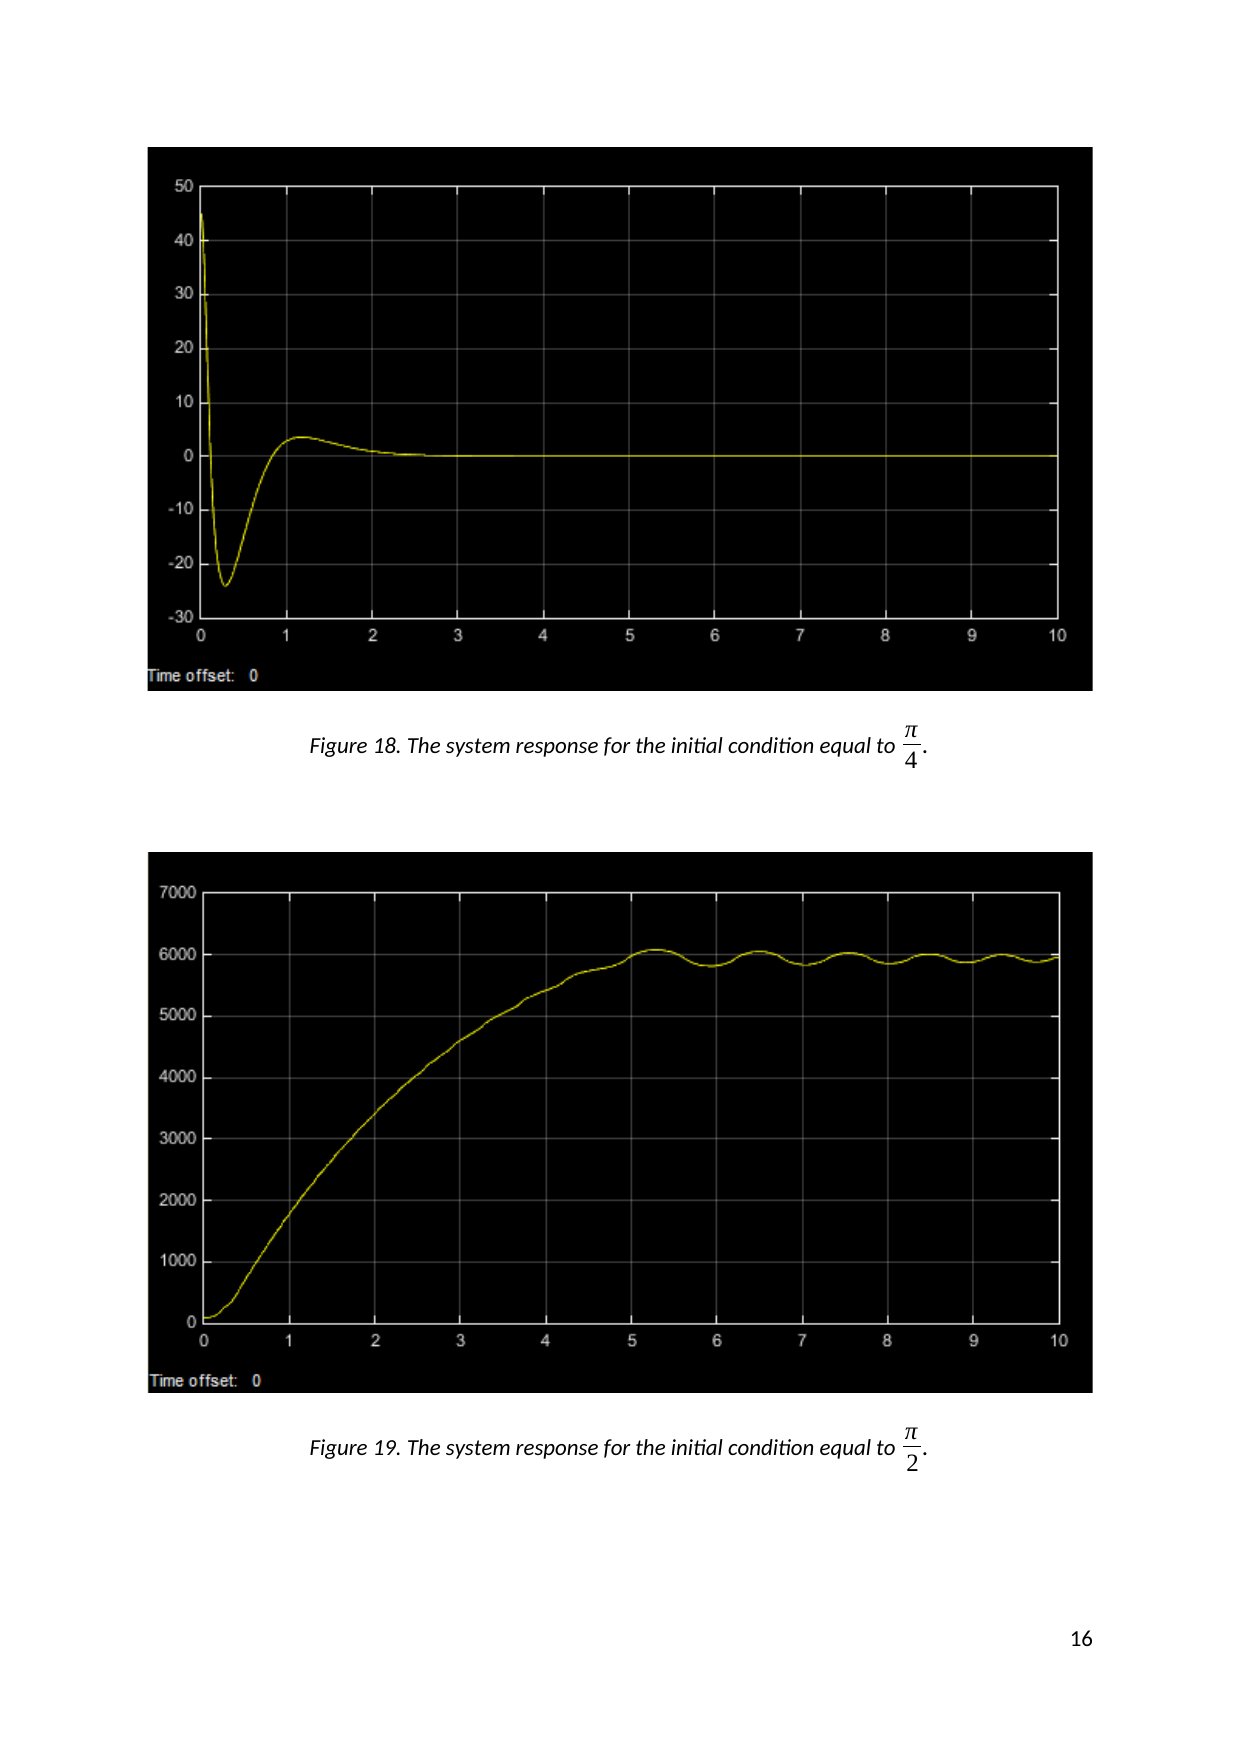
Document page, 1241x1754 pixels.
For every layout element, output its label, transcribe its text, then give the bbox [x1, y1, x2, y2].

picture [147, 852, 1093, 1393]
text Figure 19. The system response for the initial condition equal to . [148, 1418, 1093, 1477]
picture [147, 147, 1093, 691]
text Figure 18. The system response for the initial condition equal to . [148, 715, 1093, 774]
